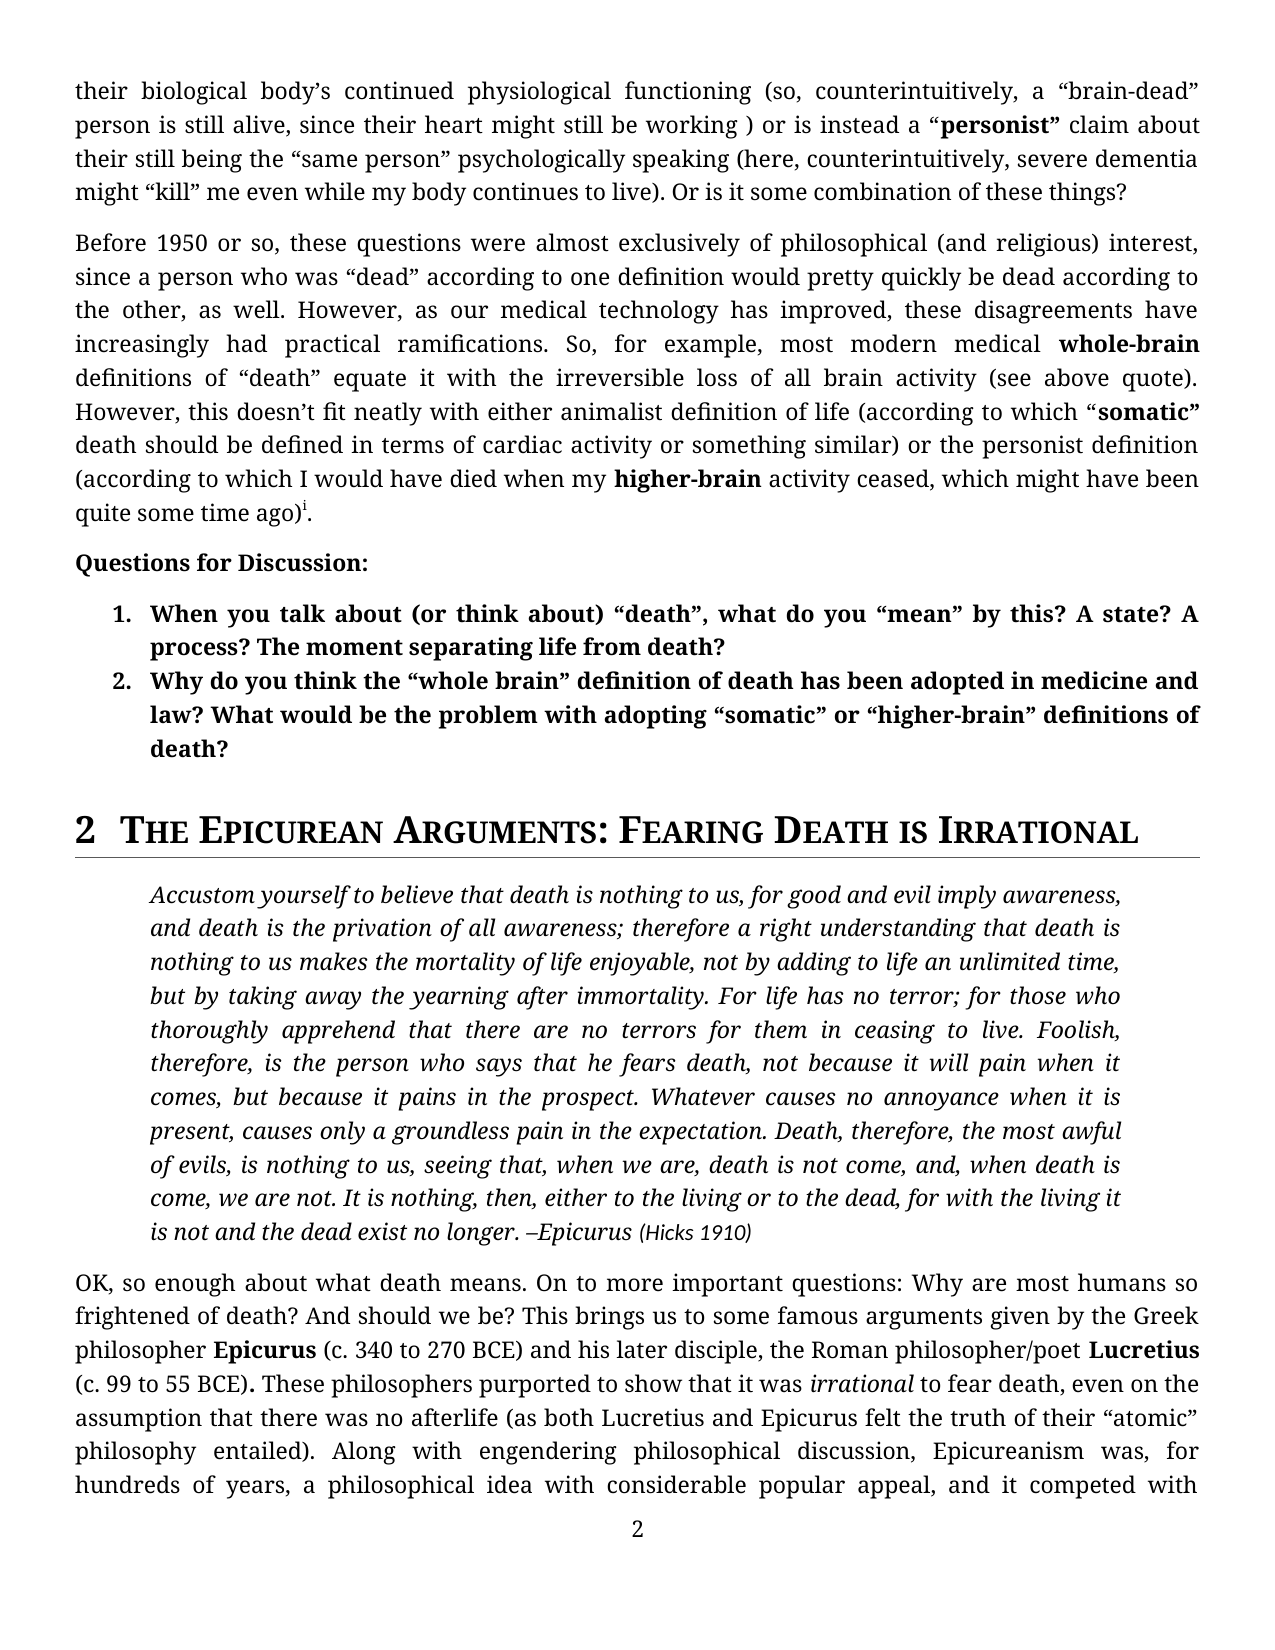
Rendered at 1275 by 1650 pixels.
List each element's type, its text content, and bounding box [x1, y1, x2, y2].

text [75, 1267, 1200, 1500]
text Accustom yourself to believe that death is nothing to us, for good and evil imply awareness, and death is the privation of all awareness; therefore a right understanding that death is nothing to us makes the mortality of life enjoyable, not by adding to life an unlimited time, but by taking away the yearning after immortality. For life has no terror; for those who thoroughly apprehend that there are no terrors for them in ceasing to live. Foolish, therefore, is the person who says that he fears death, not because it will pain when it comes, but because it pains in the prospect. Whatever causes no annoyance when it is present, causes only a groundless pain in the expectation. Death, therefore, the most awful of evils, is nothing to us, seeing that, when we are, death is not come, and, when death is come, we are not. It is nothing, then, either to the living or to the dead, for with the living it is not and the dead exist no longer. –Epicurus (Hicks 1910) [150, 879, 1125, 1247]
text Before 1950 or so, these questions were almost exclusively of philosophical (and religious) interest, since a person who was “dead” according to one definition would pretty quickly be dead according to the other, as well. However, as our medical technology has improved, these disagreements have increasingly had practical ramifications. So, for example, most modern medical whole-brain definitions of “death” equate it with the irreversible loss of all brain activity (see above quote). However, this doesn’t fit neatly with either animalist definition of life (according to which “somatic” death should be defined in terms of cardiac activity or something similar) or the personist definition (according to which I would have died when my higher-brain activity ceased, which might have been quite some time ago). [75, 227, 1200, 528]
list Why do you think the “whole brain” definition of death has been adopted in medicine and law? What would be the problem with adopting “somatic” or “higher-brain” definitions of death? [112, 665, 1200, 764]
text Questions for Discussion: [75, 547, 1200, 578]
list When you talk about (or think about) “death”, what do you “mean” by this? A state? A process? The moment separating life from death? [112, 597, 1200, 662]
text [75, 75, 1200, 207]
subtitle The Epicurean Arguments: Fearing Death is Irrational [75, 804, 1200, 857]
